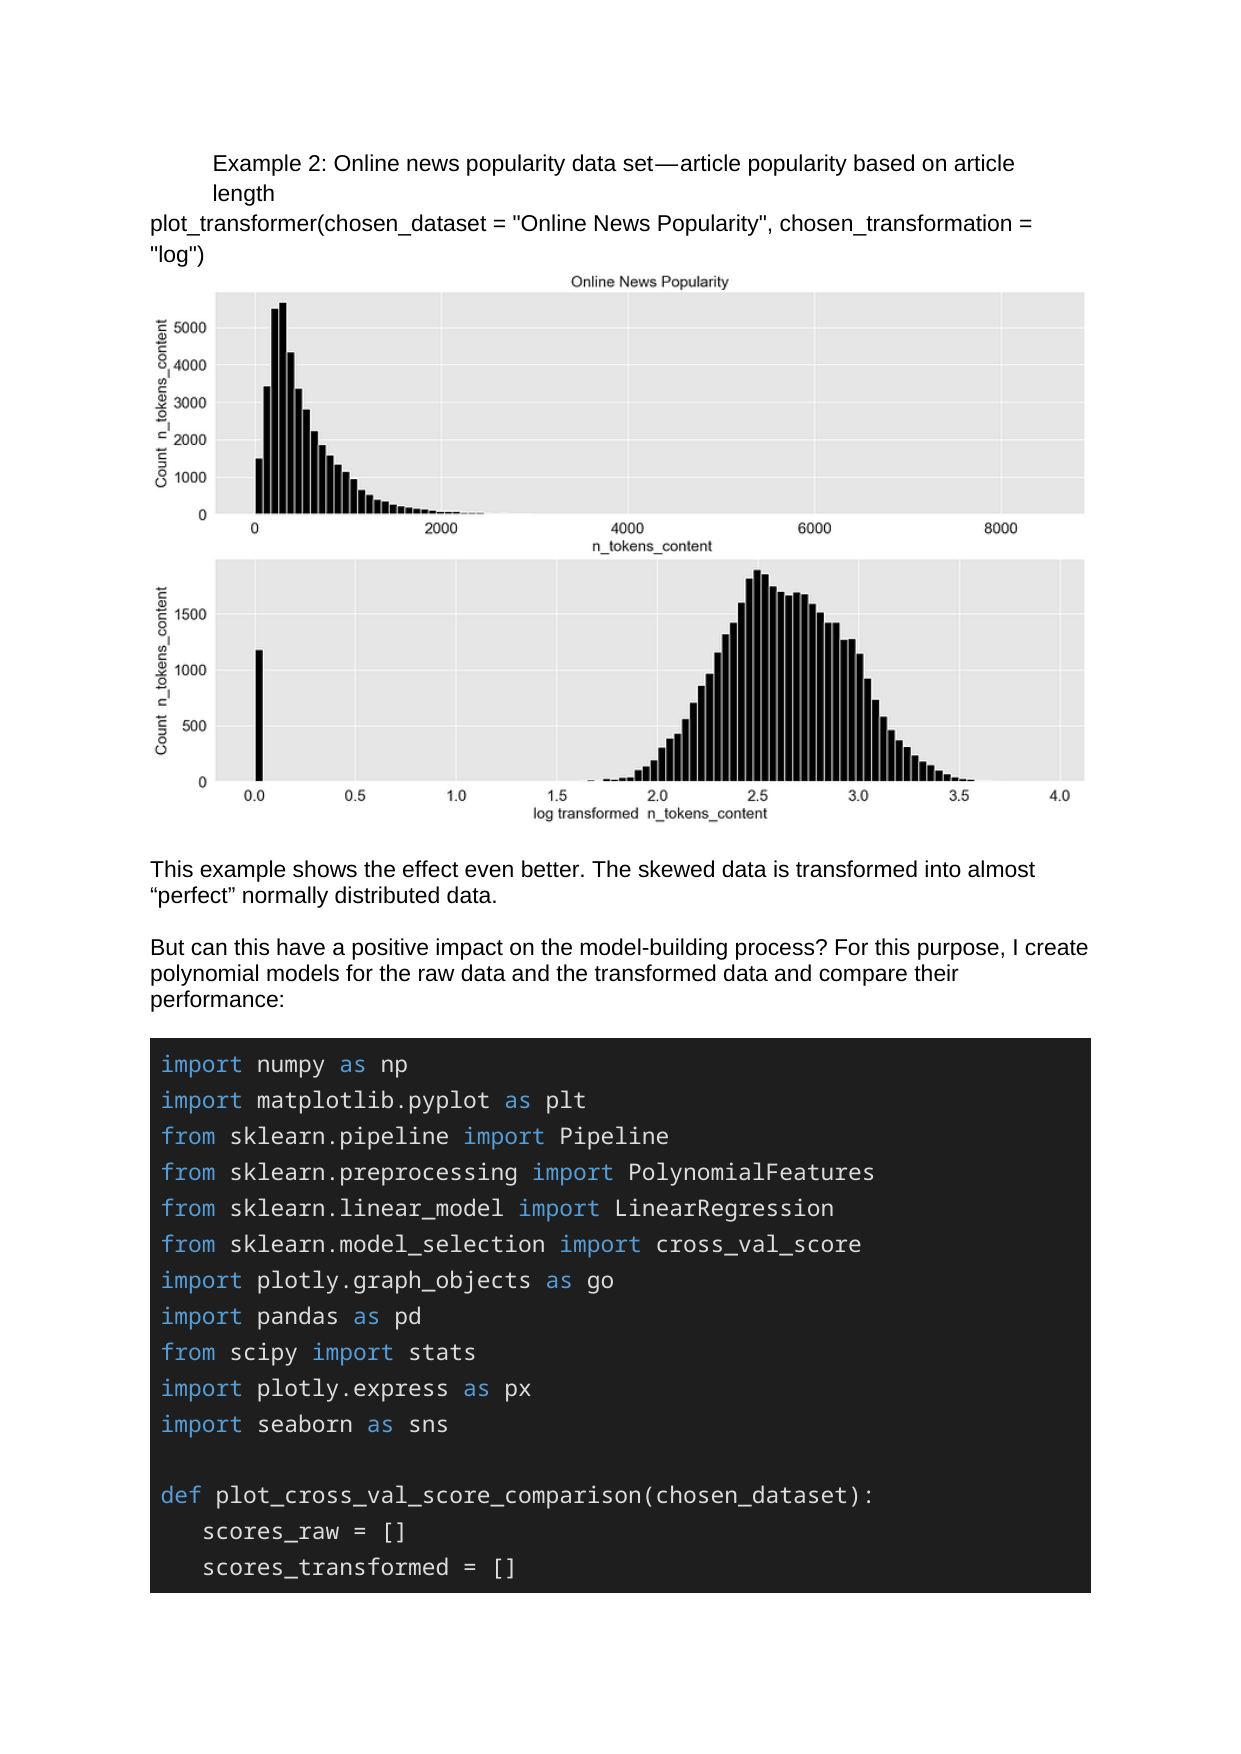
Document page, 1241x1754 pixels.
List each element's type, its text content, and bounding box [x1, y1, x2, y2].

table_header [150, 1038, 1091, 1593]
picture [150, 270, 1091, 827]
text This example shows the effect even better. The skewed data is transformed into almost “perfect” normally distributed data. [150, 856, 1090, 909]
text But can this have a positive impact on the model-building process? For this purpose, I create polynomial models for the raw data and the transformed data and compare their performance: [150, 934, 1090, 1013]
text Example 2: Online news popularity data set — article popularity based on article length [212, 150, 1028, 207]
text plot_transformer(chosen_dataset = "Online News Popularity", chosen_transformation = "log") [150, 210, 1090, 267]
